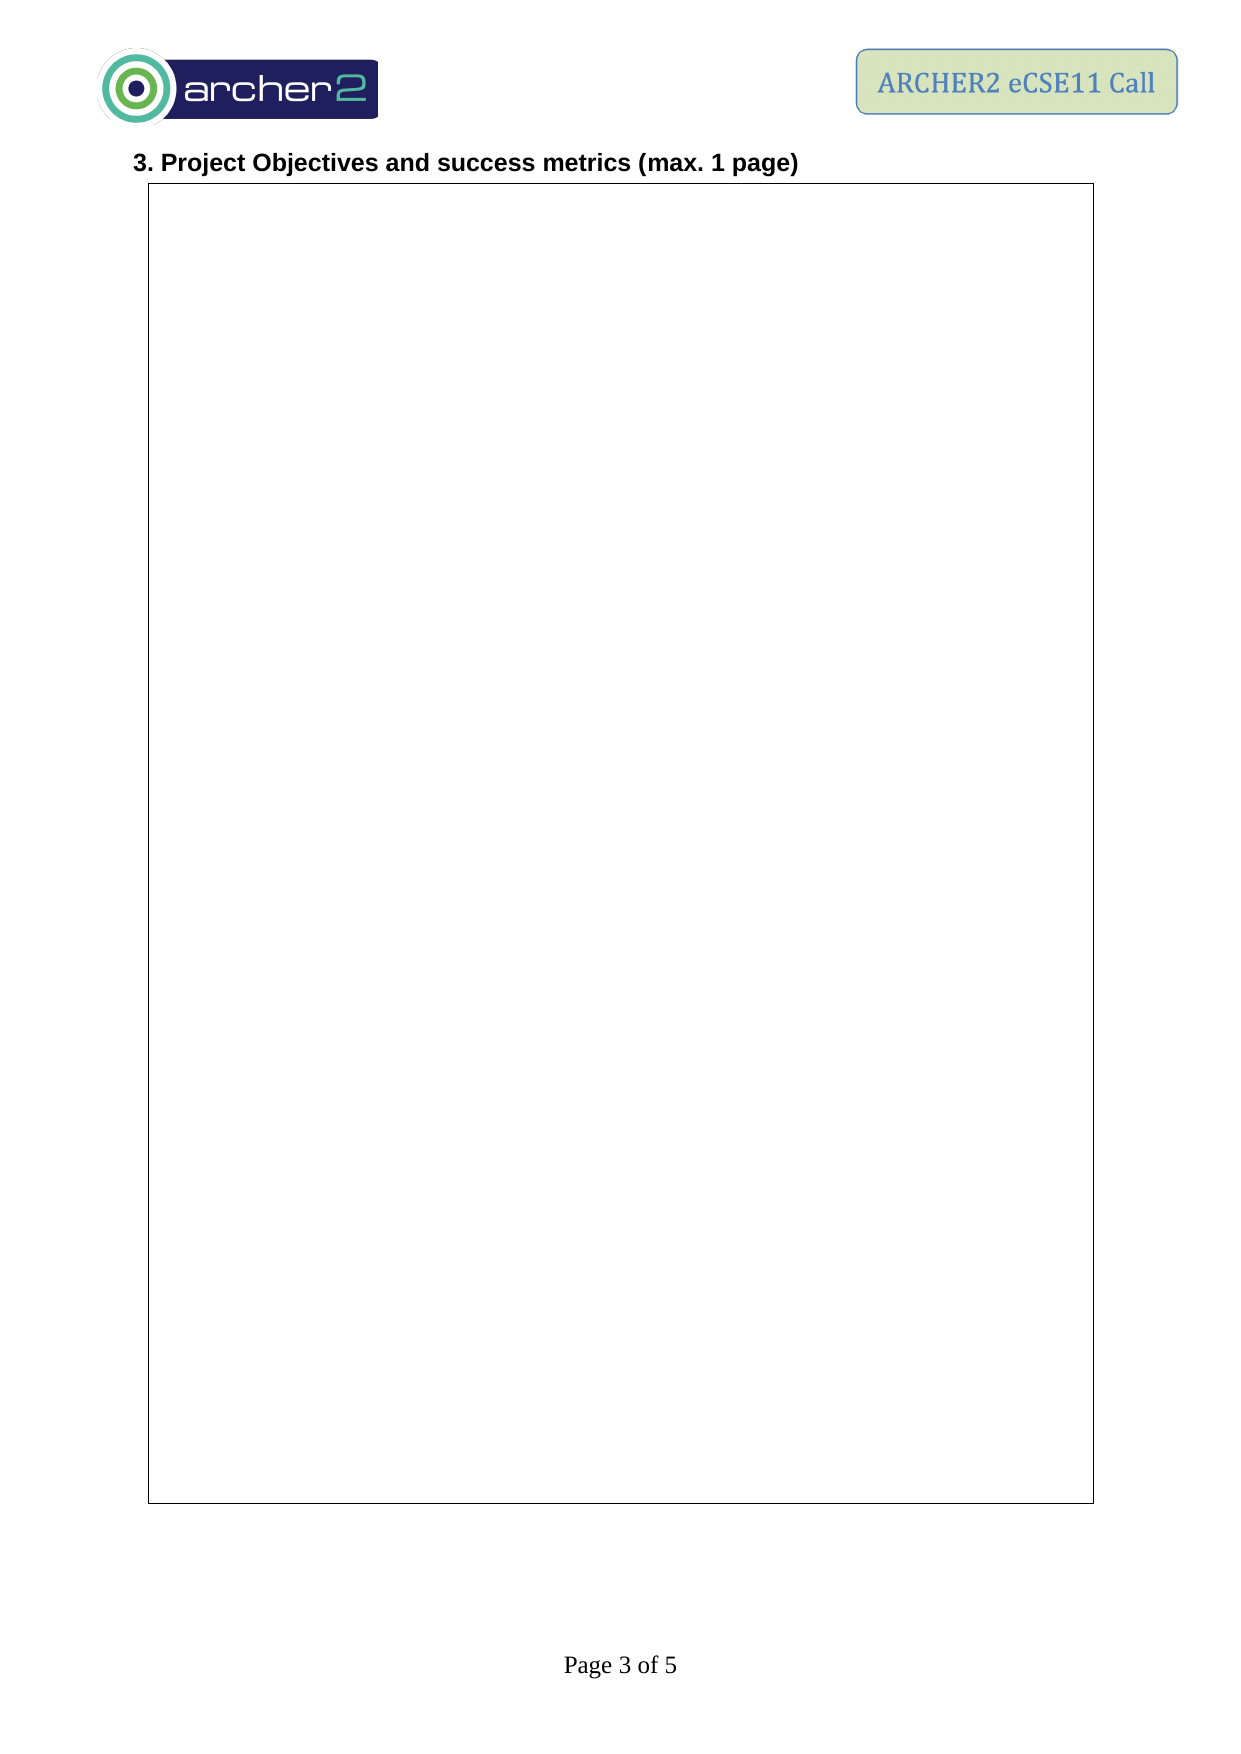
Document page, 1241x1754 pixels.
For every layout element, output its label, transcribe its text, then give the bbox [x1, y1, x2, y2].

subtitle 3. Project Objectives and success metrics (max. 1 page) [133, 148, 1092, 176]
picture [854, 47, 1179, 117]
table_header [149, 184, 1093, 1503]
picture [96, 48, 378, 126]
